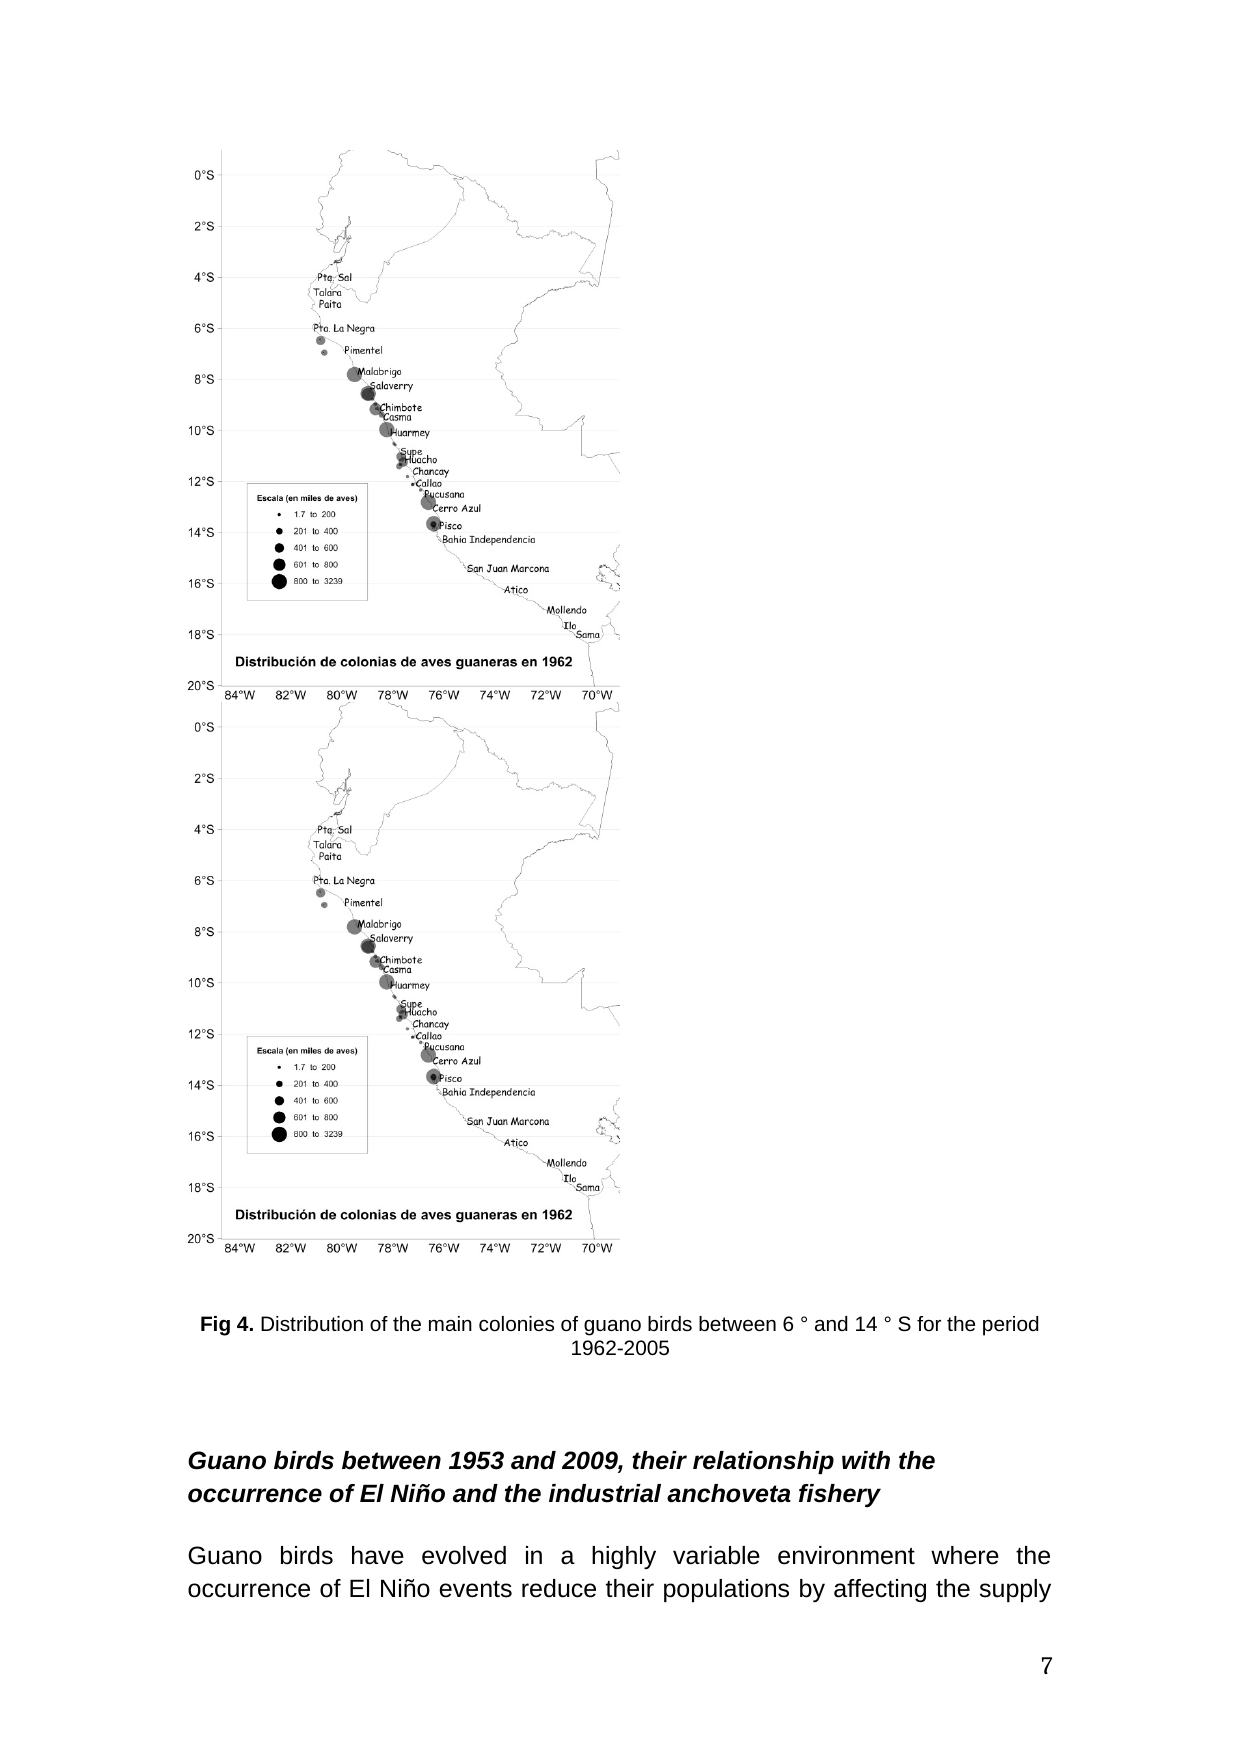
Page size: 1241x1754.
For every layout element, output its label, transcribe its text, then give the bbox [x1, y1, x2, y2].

text Guano birds between 1953 and 2009, their relationship with the occurrence of El Niño and the industrial anchoveta fishery [187, 1446, 1053, 1508]
picture [187, 150, 620, 1255]
text Fig 4. Distribution of the main colonies of guano birds between 6 ° and 14 ° S for the period 1962-2005 [187, 1312, 1053, 1359]
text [187, 1541, 1053, 1602]
